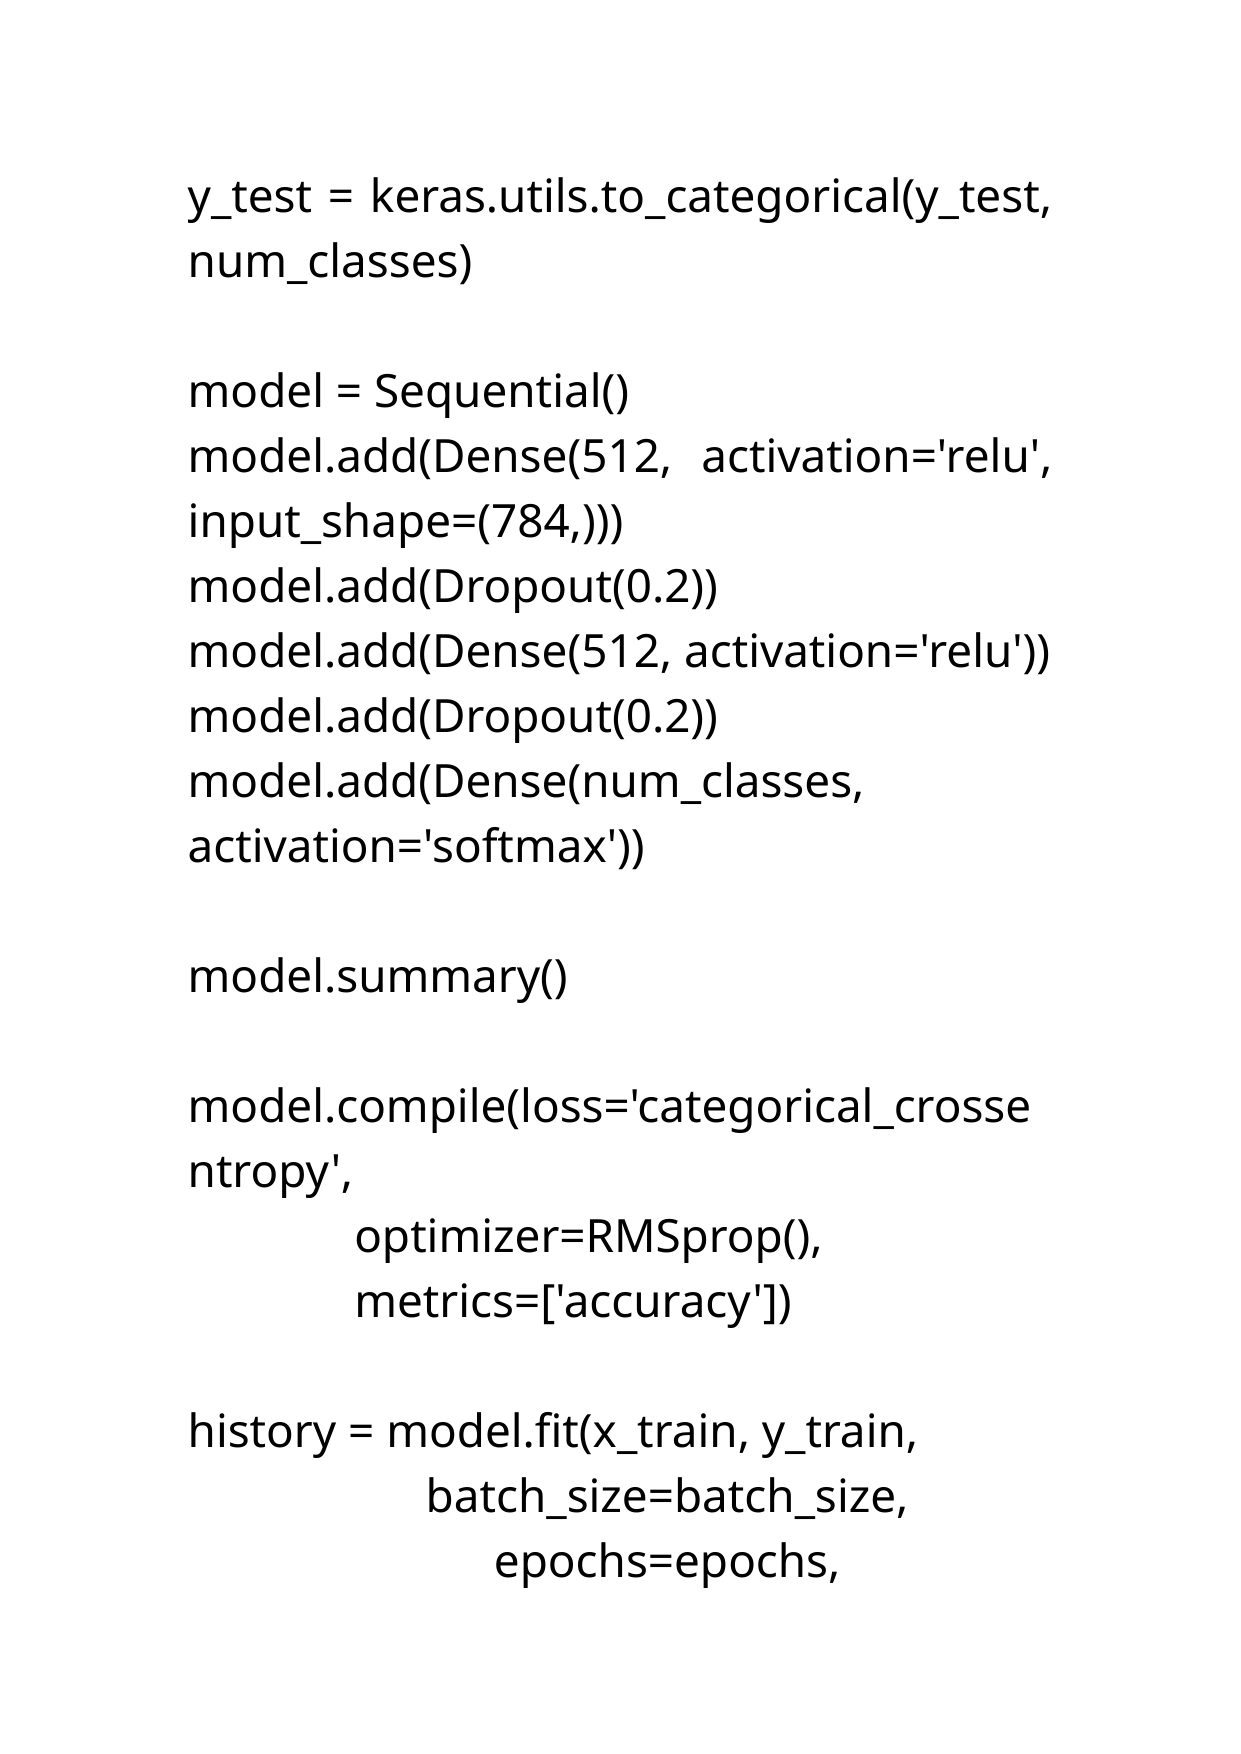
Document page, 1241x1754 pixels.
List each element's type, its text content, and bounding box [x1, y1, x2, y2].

text epochs=epochs, [402, 1527, 1053, 1592]
text batch_size=batch_size, [187, 1462, 1053, 1527]
text model.add(Dense(512, activation='relu', input_shape=(784,))) [187, 422, 1053, 552]
text model.add(Dropout(0.2)) [187, 552, 1053, 617]
text model.add(Dropout(0.2)) [187, 682, 1053, 747]
text optimizer=RMSprop(), [187, 1202, 1053, 1267]
text model.add(Dense(512, activation='relu')) [187, 617, 1053, 682]
text model = Sequential() [187, 357, 1053, 422]
text model.compile(loss='categorical_crossentropy', [187, 1072, 1053, 1202]
text y_test = keras.utils.to_categorical(y_test, num_classes) [187, 162, 1053, 292]
text history = model.fit(x_train, y_train, [187, 1397, 1053, 1462]
text metrics=['accuracy']) [187, 1267, 1053, 1332]
text model.summary() [187, 942, 1053, 1007]
text model.add(Dense(num_classes, activation='softmax')) [187, 747, 1053, 877]
